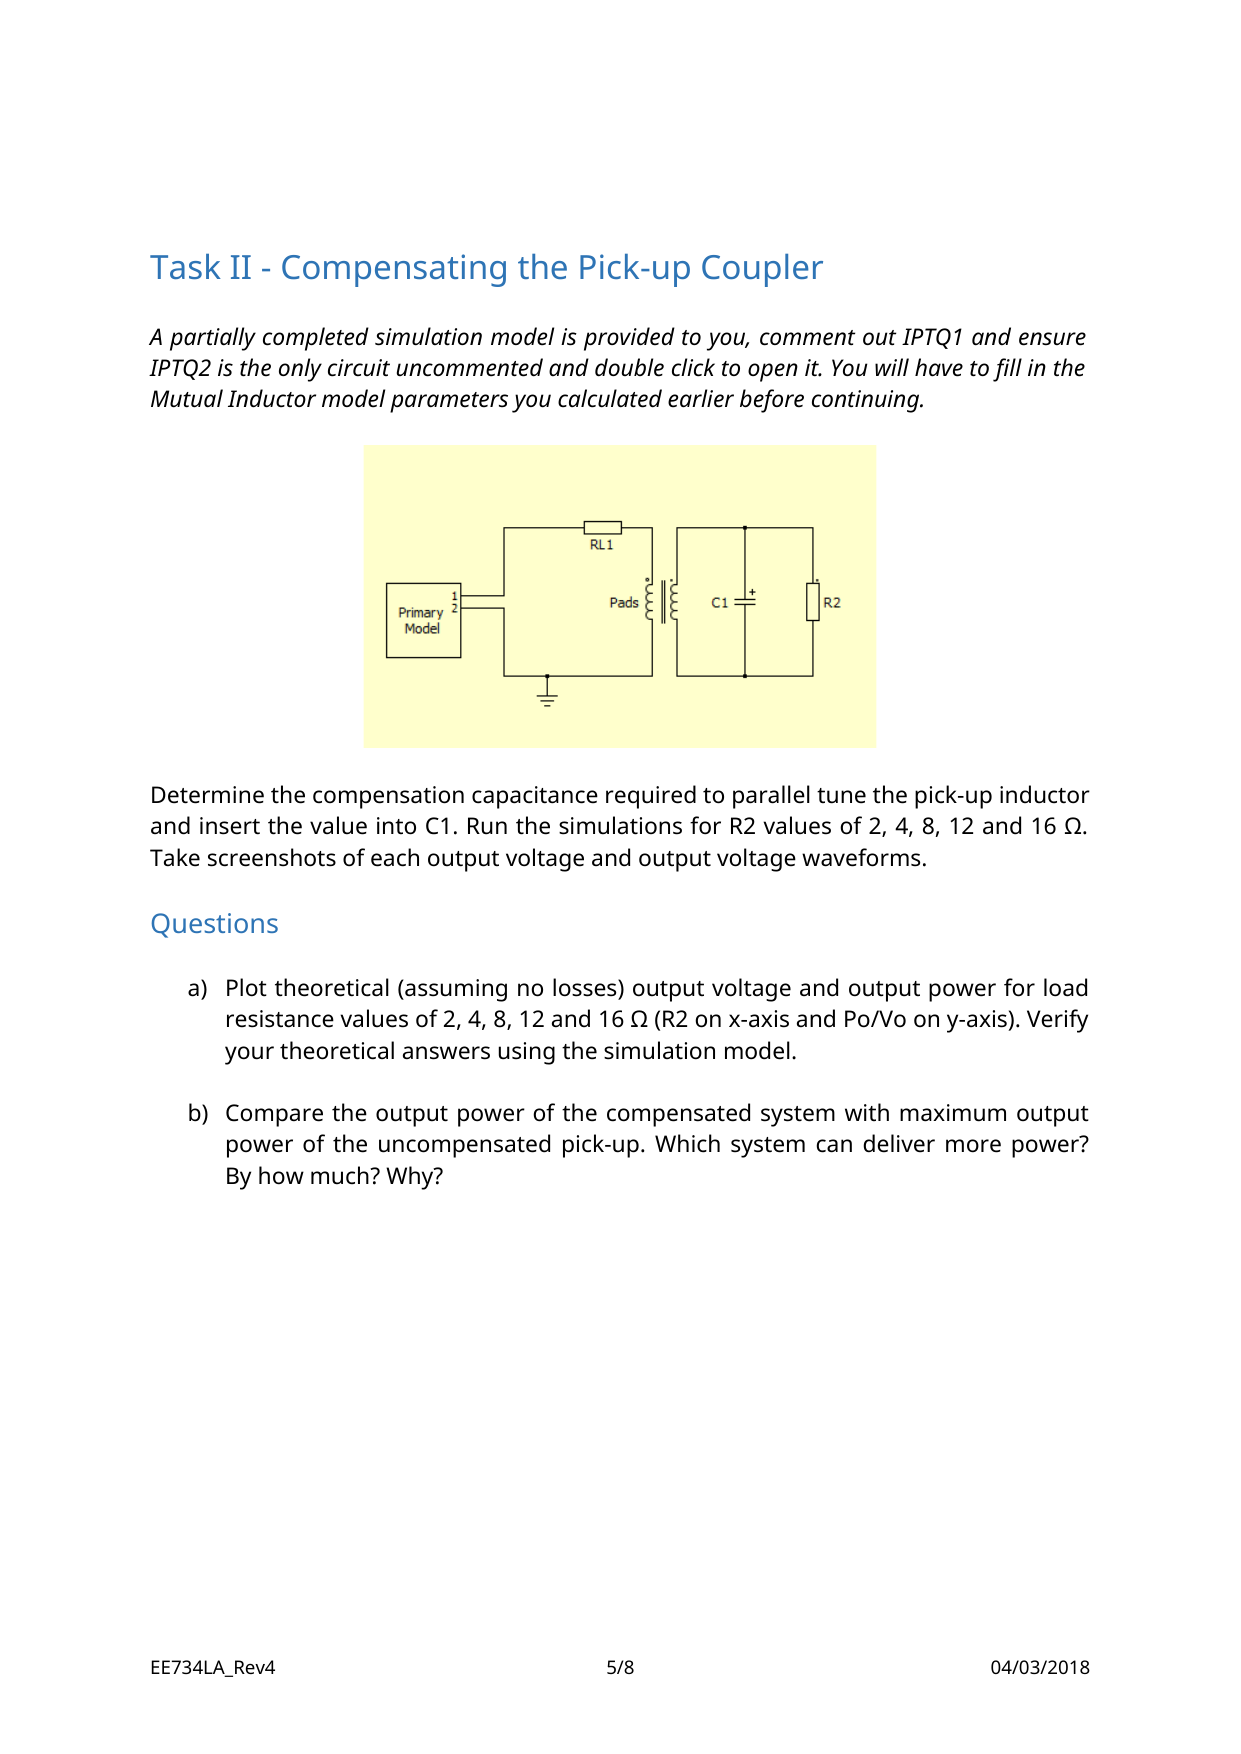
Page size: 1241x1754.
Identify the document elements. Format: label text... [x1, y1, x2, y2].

subtitle Task II - Compensating the Pick-up Coupler [150, 244, 1090, 289]
picture [363, 445, 877, 748]
text A partially completed simulation model is provided to you, comment out IPTQ1 and ensure IPTQ2 is the only circuit uncommented and double click to open it. You will have to fill in the Mutual Inductor model parameters you calculated earlier before continuing. [150, 320, 1090, 414]
list Plot theoretical (assuming no losses) output voltage and output power for load resistance values of 2, 4, 8, 12 and 16 Ω (R2 on x-axis and Po/Vo on y-axis). Verify your theoretical answers using the simulation model. [187, 972, 1090, 1066]
list Compare the output power of the compensated system with maximum output power of the uncompensated pick-up. Which system can deliver more power? By how much? Why? [187, 1097, 1090, 1191]
text Determine the compensation capacitance required to parallel tune the pick-up inductor and insert the value into C1. Run the simulations for R2 values of 2, 4, 8, 12 and 16 Ω. Take screenshots of each output voltage and output voltage waveforms. [150, 779, 1090, 873]
subtitle Questions [150, 904, 1090, 941]
